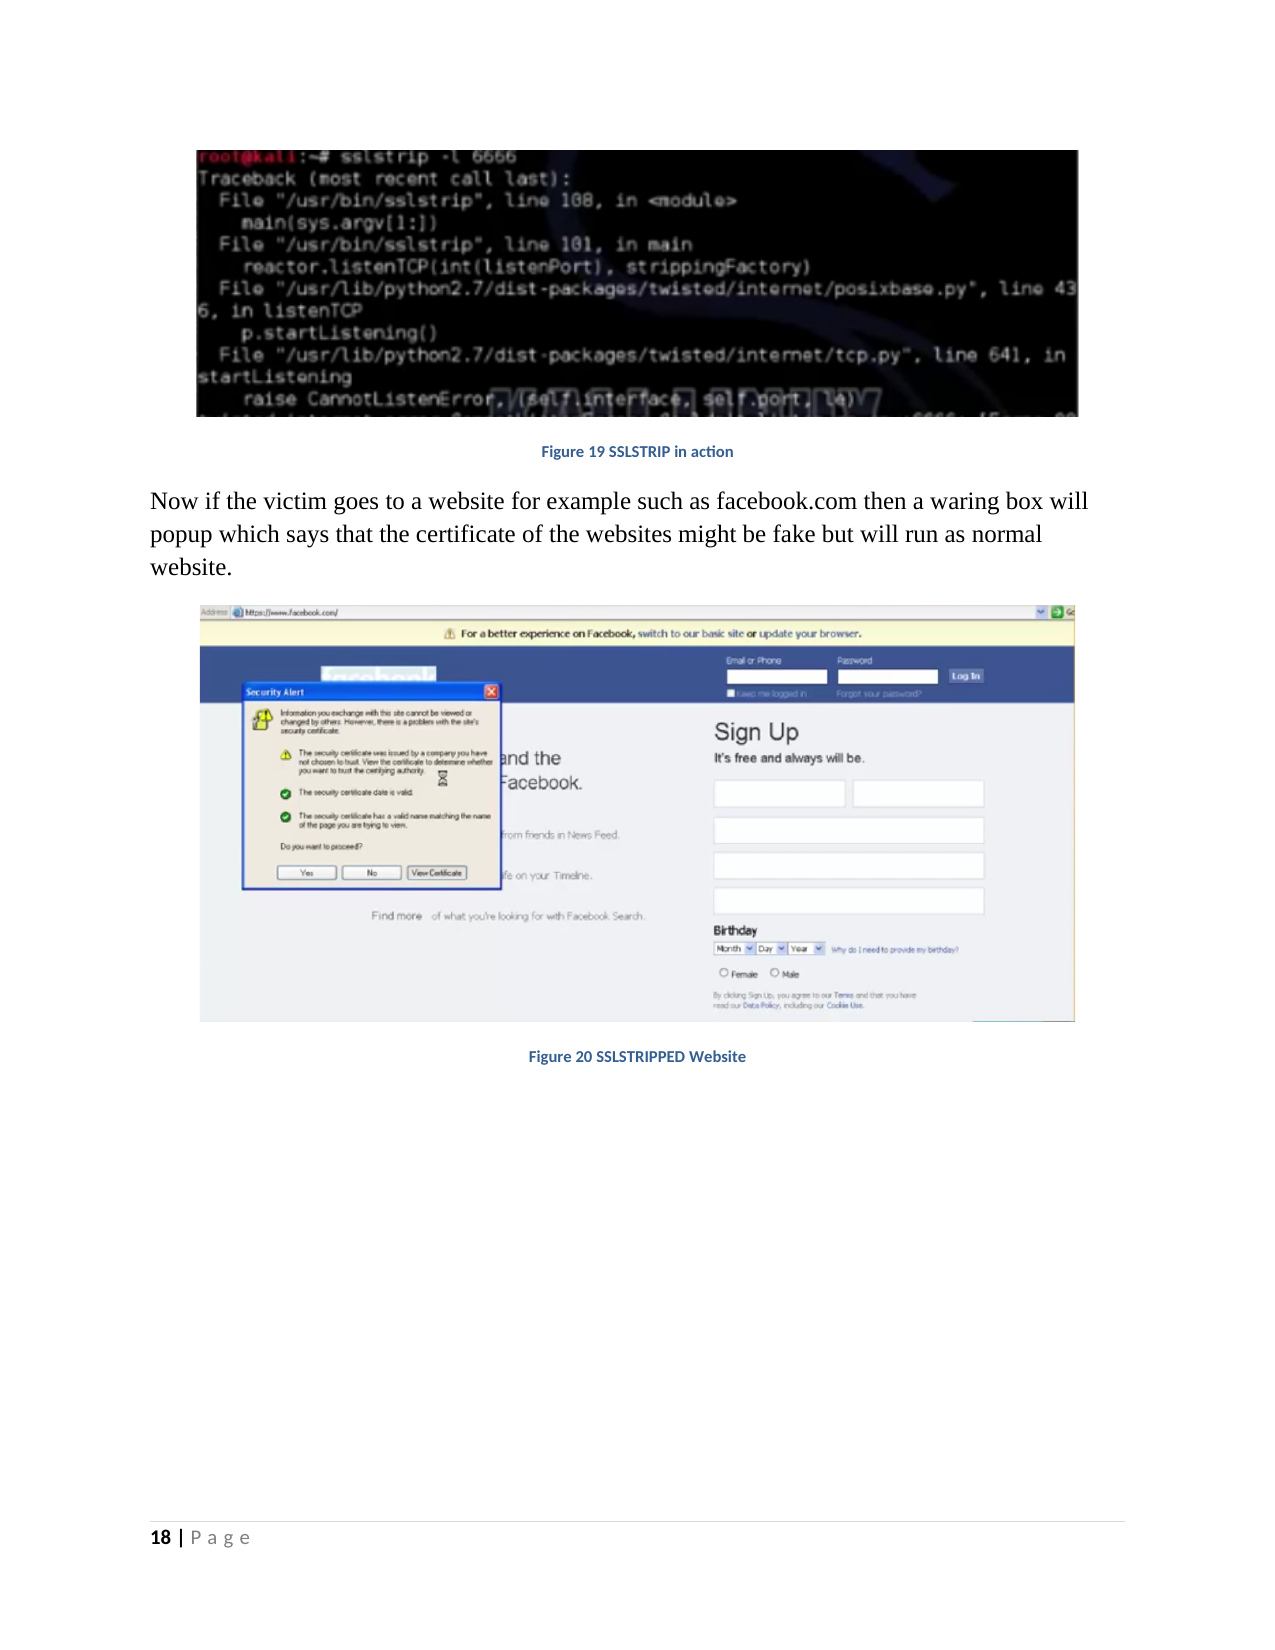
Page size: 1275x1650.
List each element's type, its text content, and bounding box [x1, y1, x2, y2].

picture [199, 605, 1076, 1022]
text Now if the victim goes to a website for example such as facebook.com then a waring box will popup which says that the certificate of the websites might be fake but will run as normal website. [150, 486, 1125, 581]
picture [196, 150, 1079, 417]
